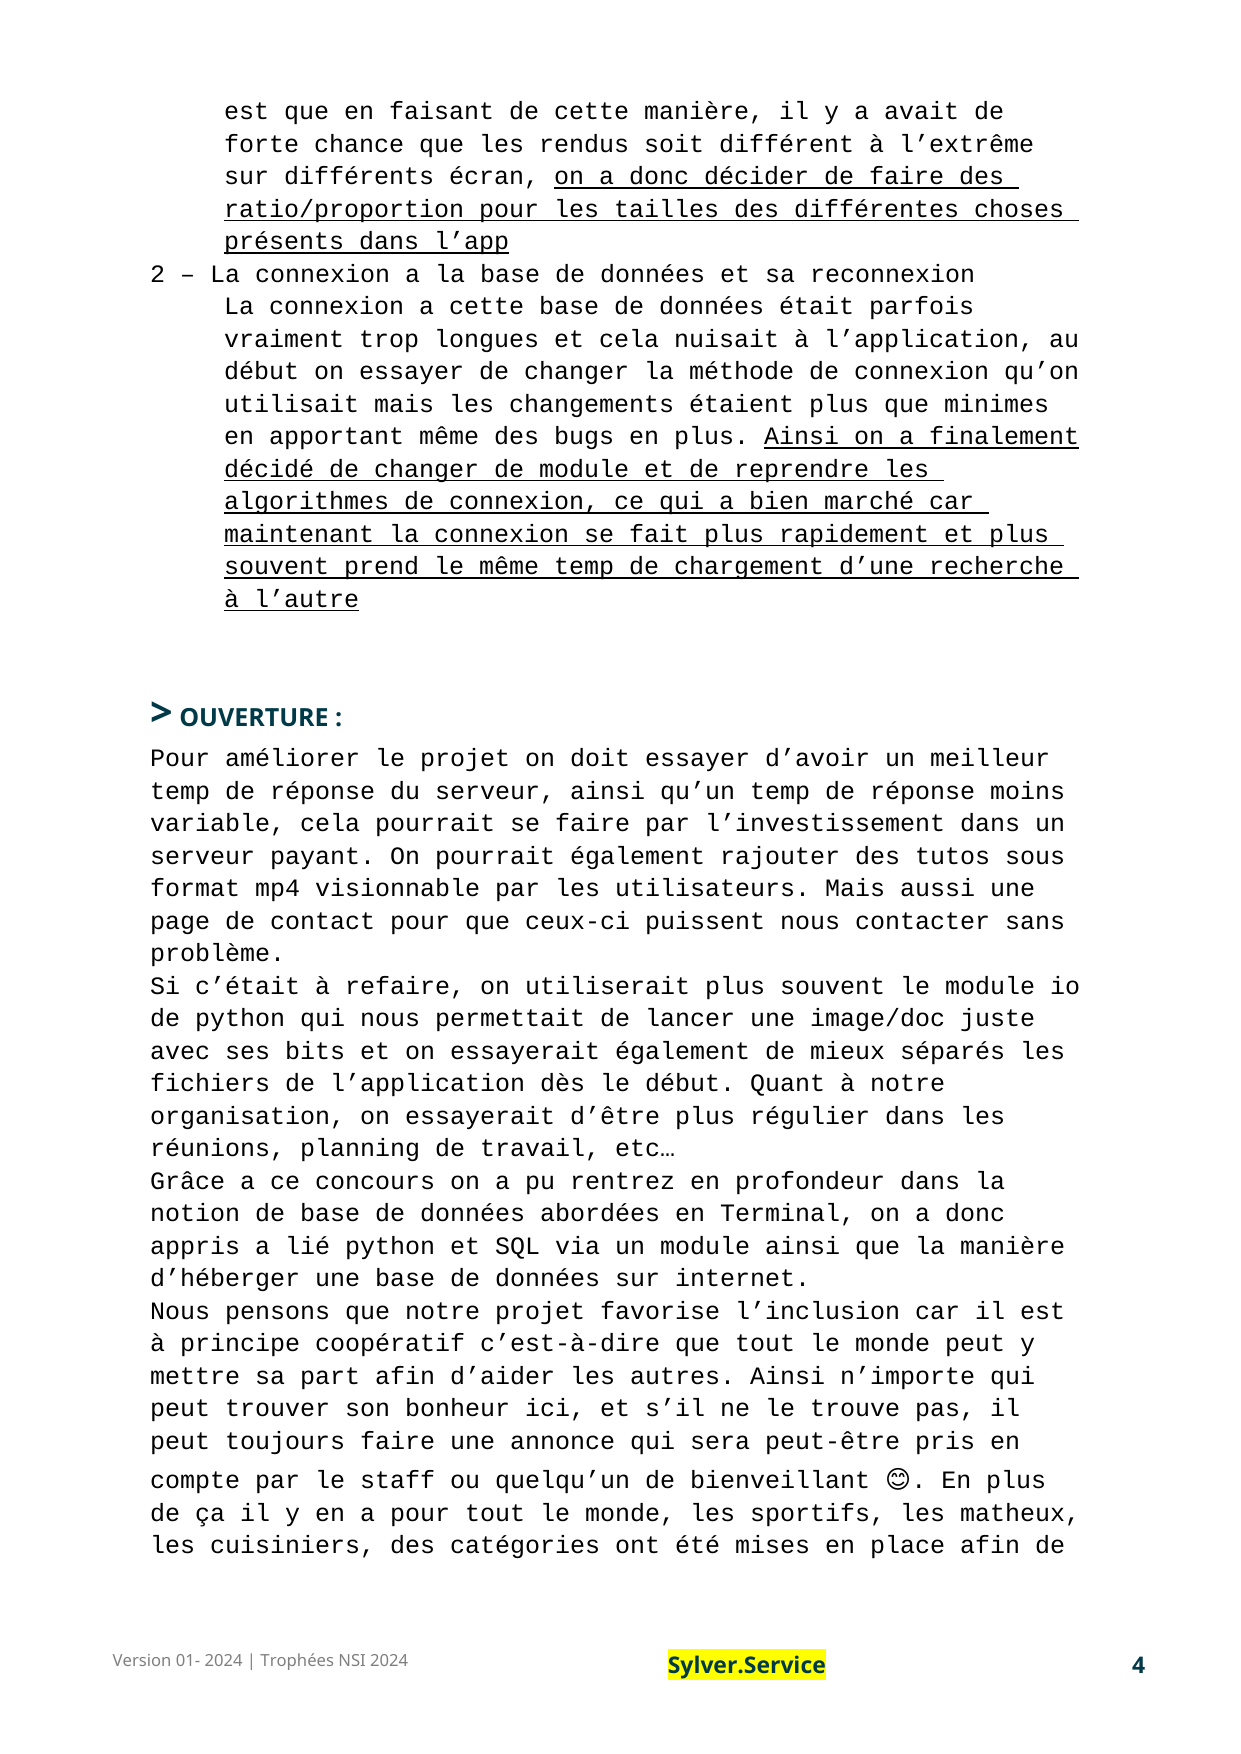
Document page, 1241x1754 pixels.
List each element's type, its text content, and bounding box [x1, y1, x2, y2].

text Si c’était à refaire, on utiliserait plus souvent le module io de python qui nous permettait de lancer une image/doc juste avec ses bits et on essayerait également de mieux séparés les fichiers de l’application dès le début. Quant à notre organisation, on essayerait d’être plus régulier dans les réunions, planning de travail, etc… [150, 973, 1090, 1164]
text 2 – La connexion a la base de données et sa reconnexion [150, 261, 1090, 290]
text La connexion a cette base de données était parfois vraiment trop longues et cela nuisait à l’application, au début on essayer de changer la méthode de connexion qu’on utilisait mais les changements étaient plus que minimes en apportant même des bugs en plus. Ainsi on a finalement décidé de changer de module et de reprendre les algorithmes de connexion, ce qui a bien marché car maintenant la connexion se fait plus rapidement et plus souvent prend le même temp de chargement d’une recherche à l’autre [224, 294, 1090, 615]
text Pour améliorer le projet on doit essayer d’avoir un meilleur temp de réponse du serveur, ainsi qu’un temp de réponse moins variable, cela pourrait se faire par l’investissement dans un serveur payant. On pourrait également rajouter des tutos sous format mp4 visionnable par les utilisateurs. Mais aussi une page de contact pour que ceux-ci puissent nous contacter sans problème. [150, 746, 1090, 969]
text > OUVERTURE : [150, 684, 1090, 738]
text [150, 1298, 1090, 1561]
text Grâce a ce concours on a pu rentrez en profondeur dans la notion de base de données abordées en Terminal, on a donc appris a lié python et SQL via un module ainsi que la manière d’héberger une base de données sur internet. [150, 1168, 1090, 1294]
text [224, 99, 1090, 257]
